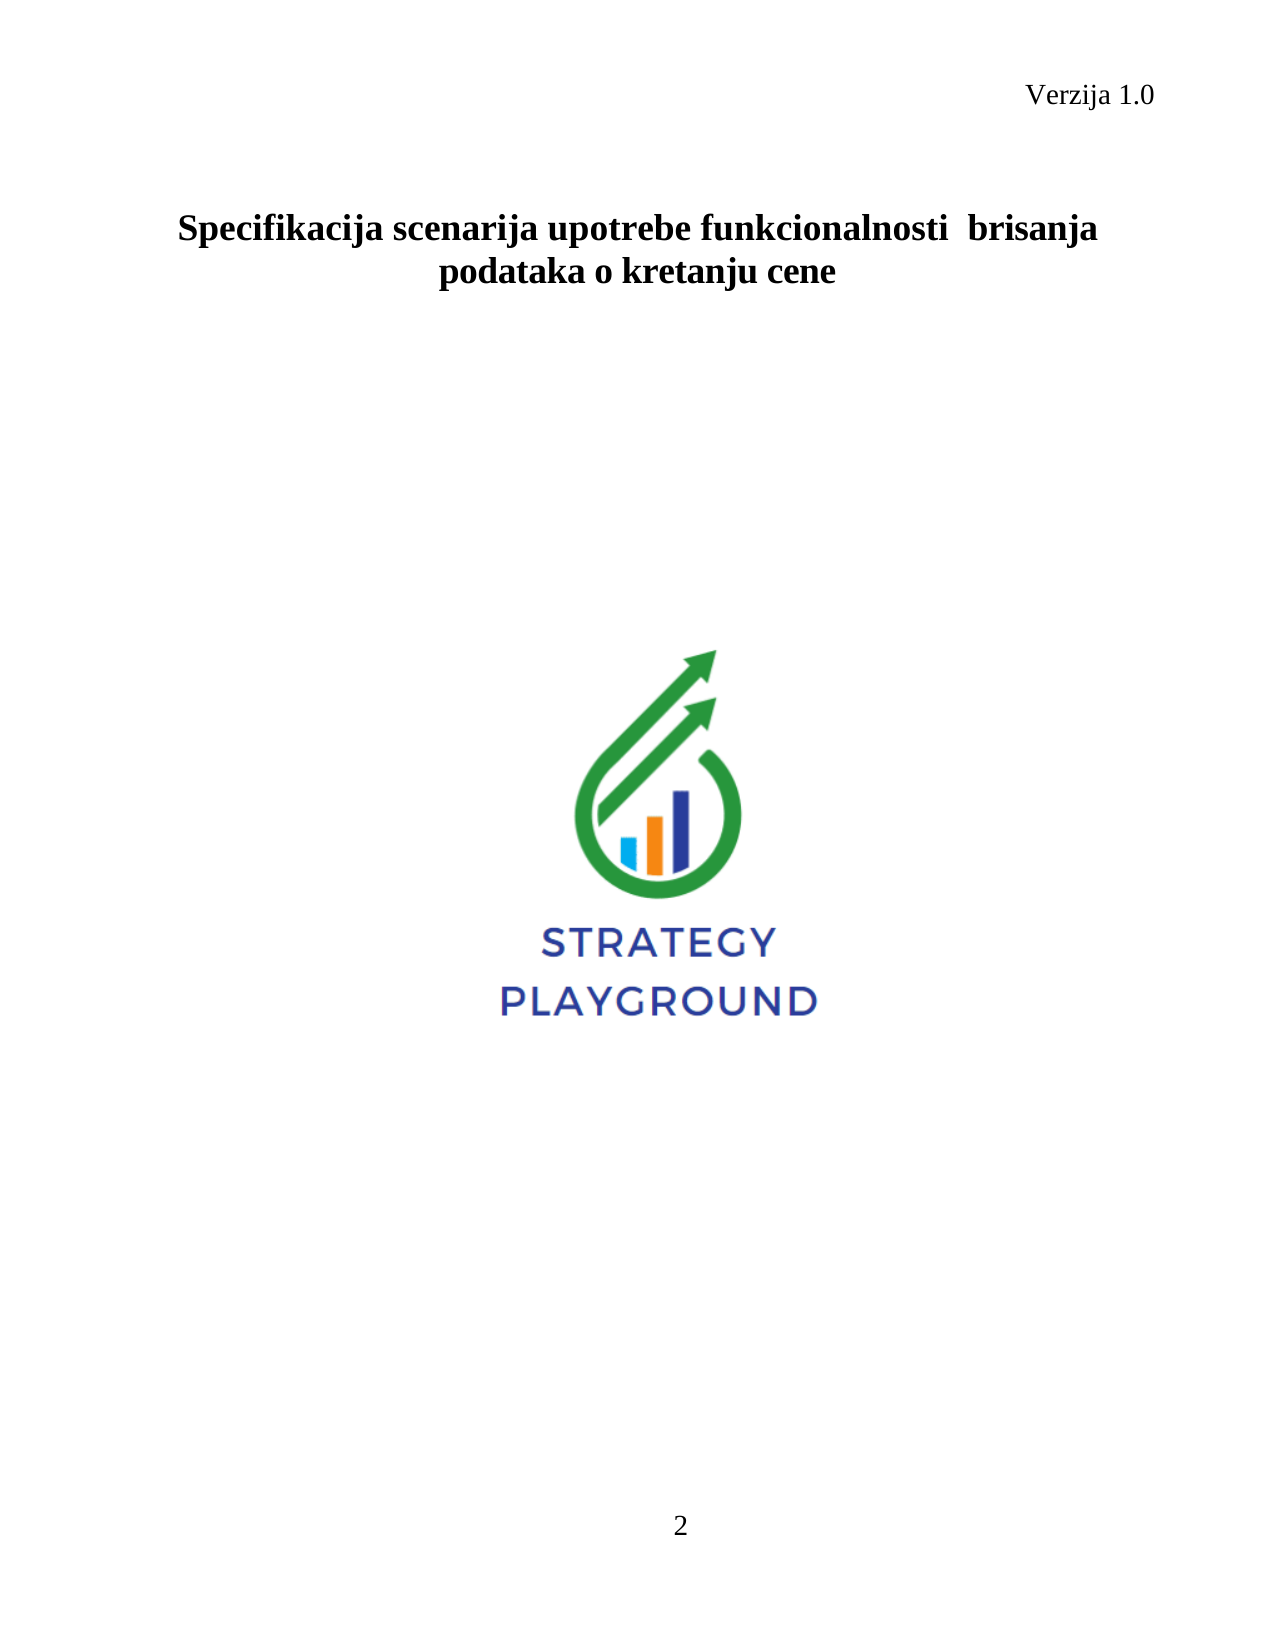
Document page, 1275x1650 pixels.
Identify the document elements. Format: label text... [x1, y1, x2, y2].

picture [367, 550, 950, 1097]
text Specifikacija scenarija upotrebe funkcionalnosti brisanja podataka o kretanju cene [172, 206, 1103, 292]
